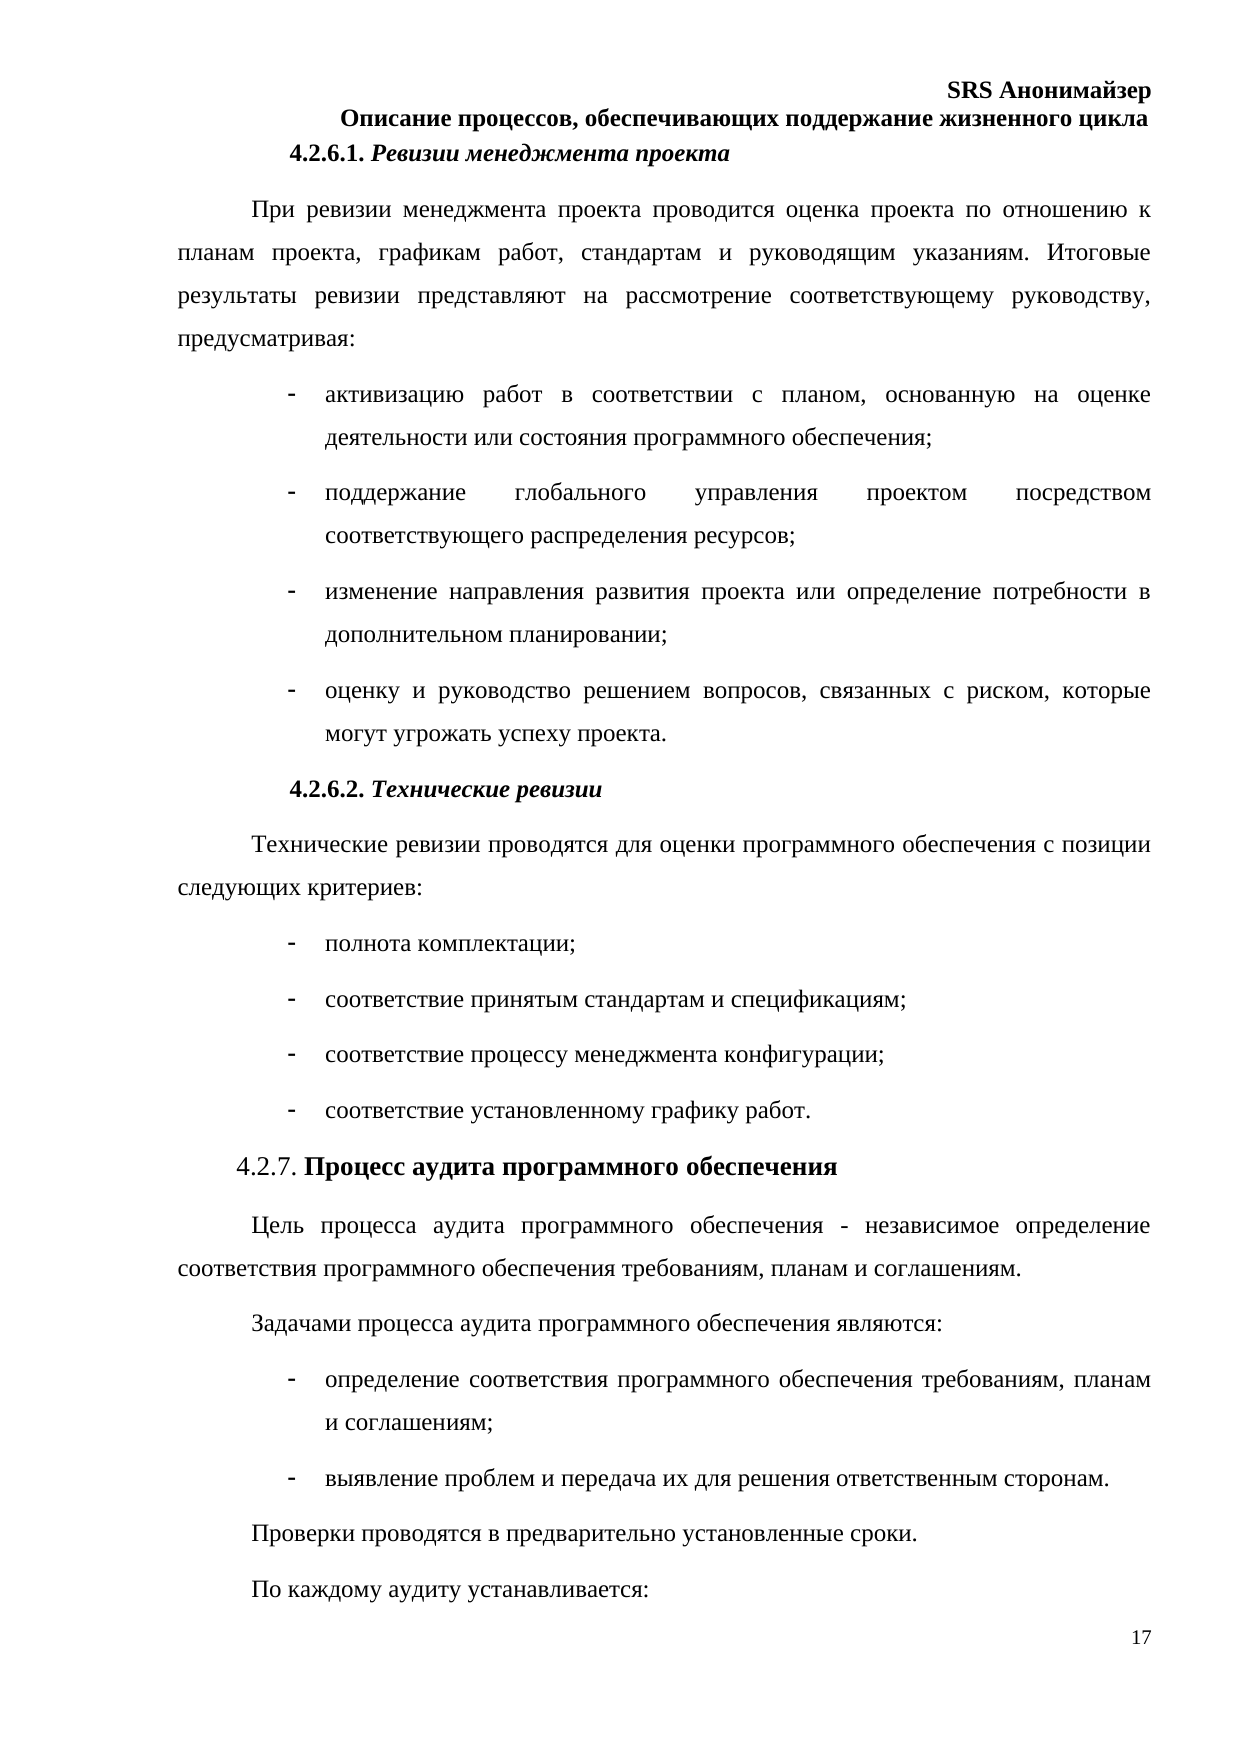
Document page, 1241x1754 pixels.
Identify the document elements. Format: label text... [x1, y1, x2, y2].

list активизацию работ в соответствии с планом, основанную на оценке деятельности или состояния программного обеспечения; [287, 379, 1152, 451]
list изменение направления развития проекта или определение потребности в дополнительном планировании; [287, 576, 1152, 648]
list Процесс аудита программного обеспечения [177, 1151, 1152, 1182]
text Задачами процесса аудита программного обеспечения являются: [177, 1308, 1152, 1337]
list выявление проблем и передача их для решения ответственным сторонам. [287, 1463, 1152, 1492]
list Ревизии менеджмента проекта [289, 138, 1152, 167]
list соответствие установленному графику работ. [287, 1095, 1152, 1124]
list оценку и руководство решением вопросов, связанных с риском, которые могут угрожать успеху проекта. [287, 675, 1152, 747]
list поддержание глобального управления проектом посредством соответствующего распределения ресурсов; [287, 477, 1152, 549]
text Проверки проводятся в предварительно установленные сроки. [177, 1518, 1152, 1547]
list соответствие процессу менеджмента конфигурации; [287, 1039, 1152, 1068]
text Технические ревизии проводятся для оценки программного обеспечения с позиции следующих критериев: [177, 829, 1152, 901]
list определение соответствия программного обеспечения требованиям, планам и соглашениям; [287, 1364, 1152, 1436]
list полнота комплектации; [287, 928, 1152, 957]
text По каждому аудиту устанавливается: [177, 1574, 1152, 1603]
list Технические ревизии [289, 774, 1152, 802]
text При ревизии менеджмента проекта проводится оценка проекта по отношению к планам проекта, графикам работ, стандартам и руководящим указаниям. Итоговые результаты ревизии представляют на рассмотрение соответствующему руководству, предусматривая: [177, 194, 1152, 352]
list соответствие принятым стандартам и спецификациям; [287, 984, 1152, 1012]
text Цель процесса аудита программного обеспечения - независимое определение соответствия программного обеспечения требованиям, планам и соглашениям. [177, 1210, 1152, 1282]
